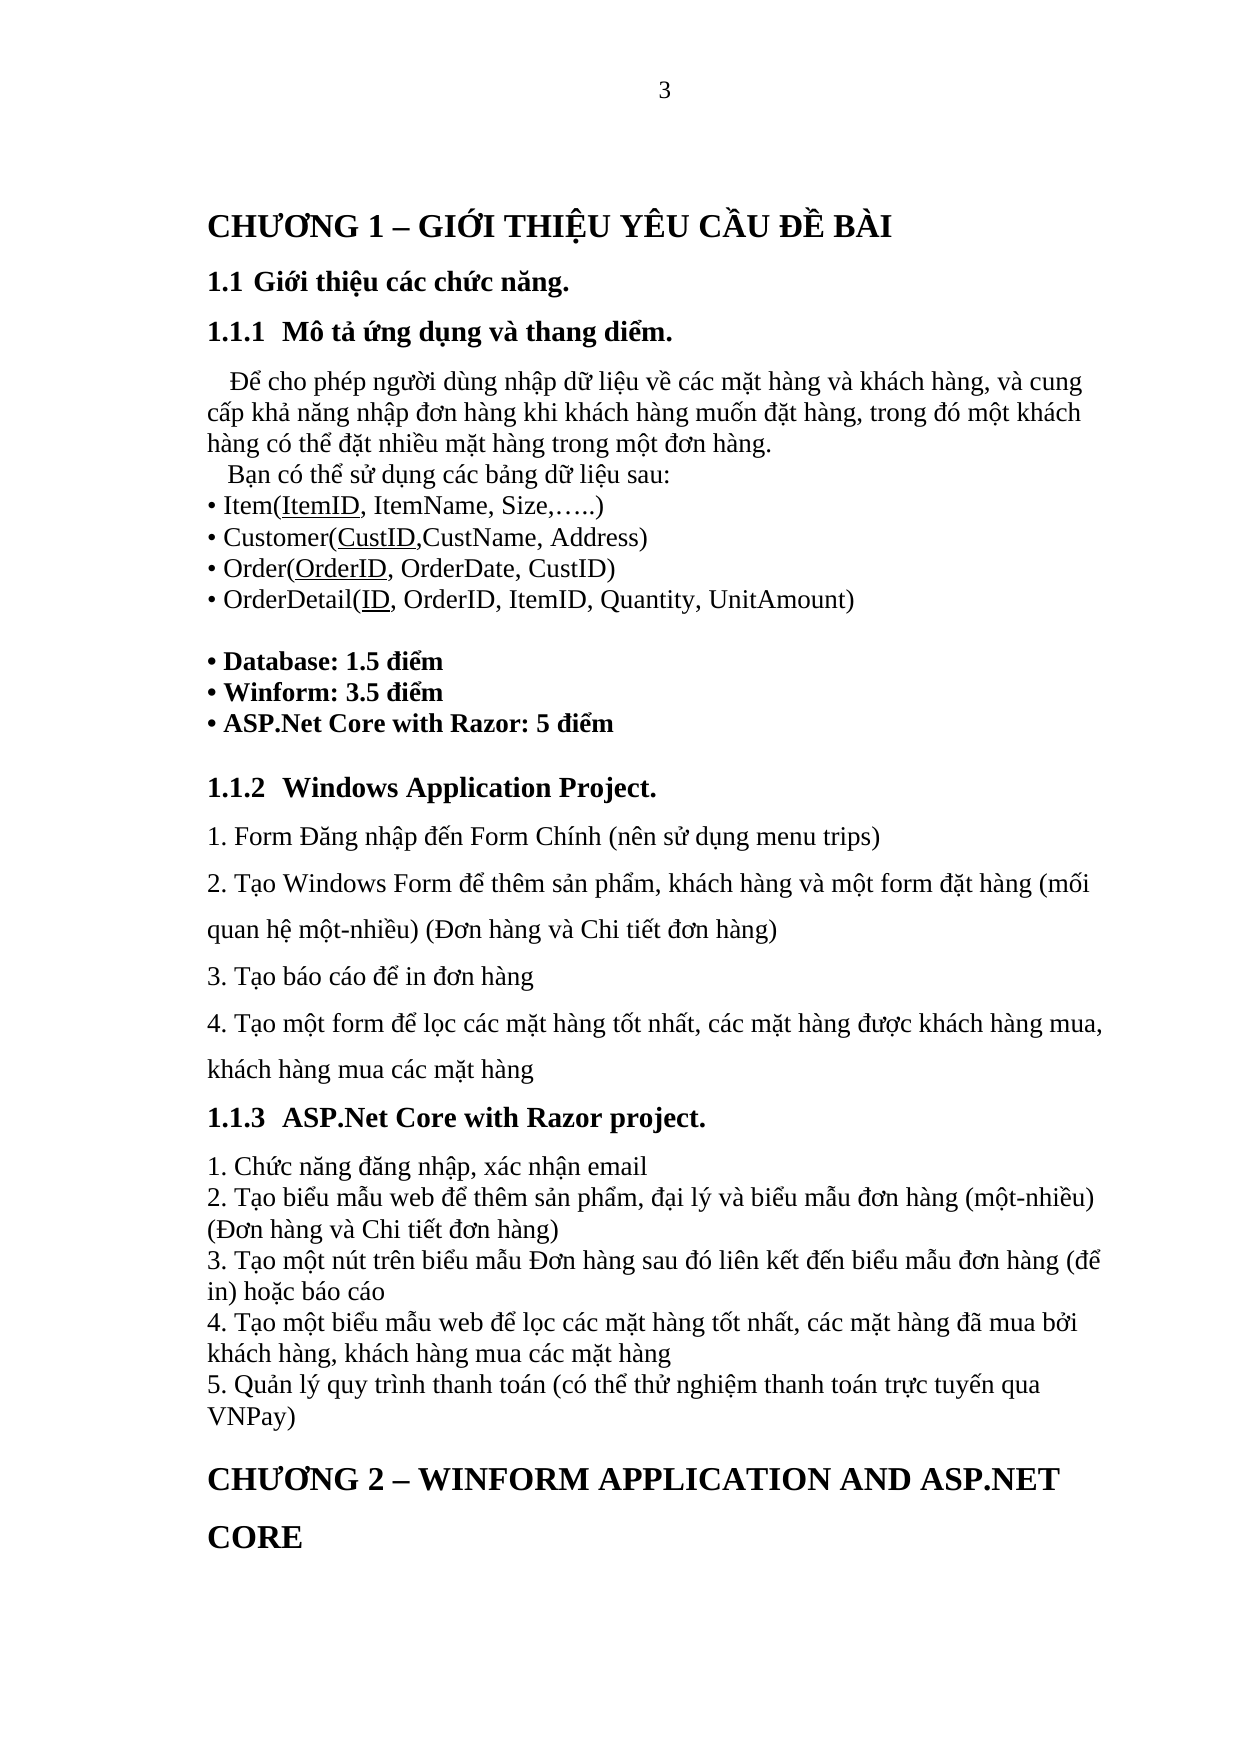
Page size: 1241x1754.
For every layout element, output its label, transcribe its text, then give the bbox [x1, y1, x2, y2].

text 1. Form Đăng nhập đến Form Chính (nên sử dụng menu trips) [207, 820, 1122, 851]
text 2. Tạo biểu mẫu web để thêm sản phẩm, đại lý và biểu mẫu đơn hàng (một-nhiều) (Đơn hàng và Chi tiết đơn hàng) [207, 1182, 1122, 1244]
list ASP.Net Core with Razor project. [207, 1100, 1122, 1134]
text • Item(ItemID, ItemName, Size,…..) [207, 489, 1122, 521]
list Giới thiệu các chức năng. [207, 264, 1122, 298]
text 4. Tạo một biểu mẫu web để lọc các mặt hàng tốt nhất, các mặt hàng đã mua bởi khách hàng, khách hàng mua các mặt hàng [207, 1306, 1122, 1368]
text • Winform: 3.5 điểm [207, 676, 1122, 707]
text CHƯƠNG 2 – WINFORM APPLICATION AND ASP.NET CORE [207, 1459, 1122, 1555]
text 4. Tạo một form để lọc các mặt hàng tốt nhất, các mặt hàng được khách hàng mua, khách hàng mua các mặt hàng [207, 1007, 1122, 1084]
list Mô tả ứng dụng và thang diểm. [207, 314, 1122, 348]
text • ASP.Net Core with Razor: 5 điểm [207, 707, 1122, 739]
text 2. Tạo Windows Form để thêm sản phẩm, khách hàng và một form đặt hàng (mối quan hệ một-nhiều) (Đơn hàng và Chi tiết đơn hàng) [207, 867, 1122, 944]
text • Customer(CustID,CustName, Address) [207, 521, 1122, 552]
text Để cho phép người dùng nhập dữ liệu về các mặt hàng và khách hàng, và cung cấp khả năng nhập đơn hàng khi khách hàng muốn đặt hàng, trong đó một khách hàng có thể đặt nhiều mặt hàng trong một đơn hàng. [207, 365, 1122, 458]
text • Database: 1.5 điểm [207, 645, 1122, 676]
text • OrderDetail(ID, OrderID, ItemID, Quantity, UnitAmount) [207, 583, 1122, 614]
text 5. Quản lý quy trình thanh toán (có thể thử nghiệm thanh toán trực tuyến qua VNPay) [207, 1368, 1122, 1431]
text • Order(OrderID, OrderDate, CustID) [207, 552, 1122, 583]
text 1. Chức năng đăng nhập, xác nhận email [207, 1150, 1122, 1182]
list Windows Application Project. [207, 770, 1122, 803]
text CHƯƠNG 1 – GIỚI THIỆU YÊU CẦU ĐỀ BÀI [207, 207, 1122, 245]
text Bạn có thể sử dụng các bảng dữ liệu sau: [207, 458, 1122, 489]
text 3. Tạo một nút trên biểu mẫu Đơn hàng sau đó liên kết đến biểu mẫu đơn hàng (để in) hoặc báo cáo [207, 1244, 1122, 1306]
text 3. Tạo báo cáo để in đơn hàng [207, 960, 1122, 991]
